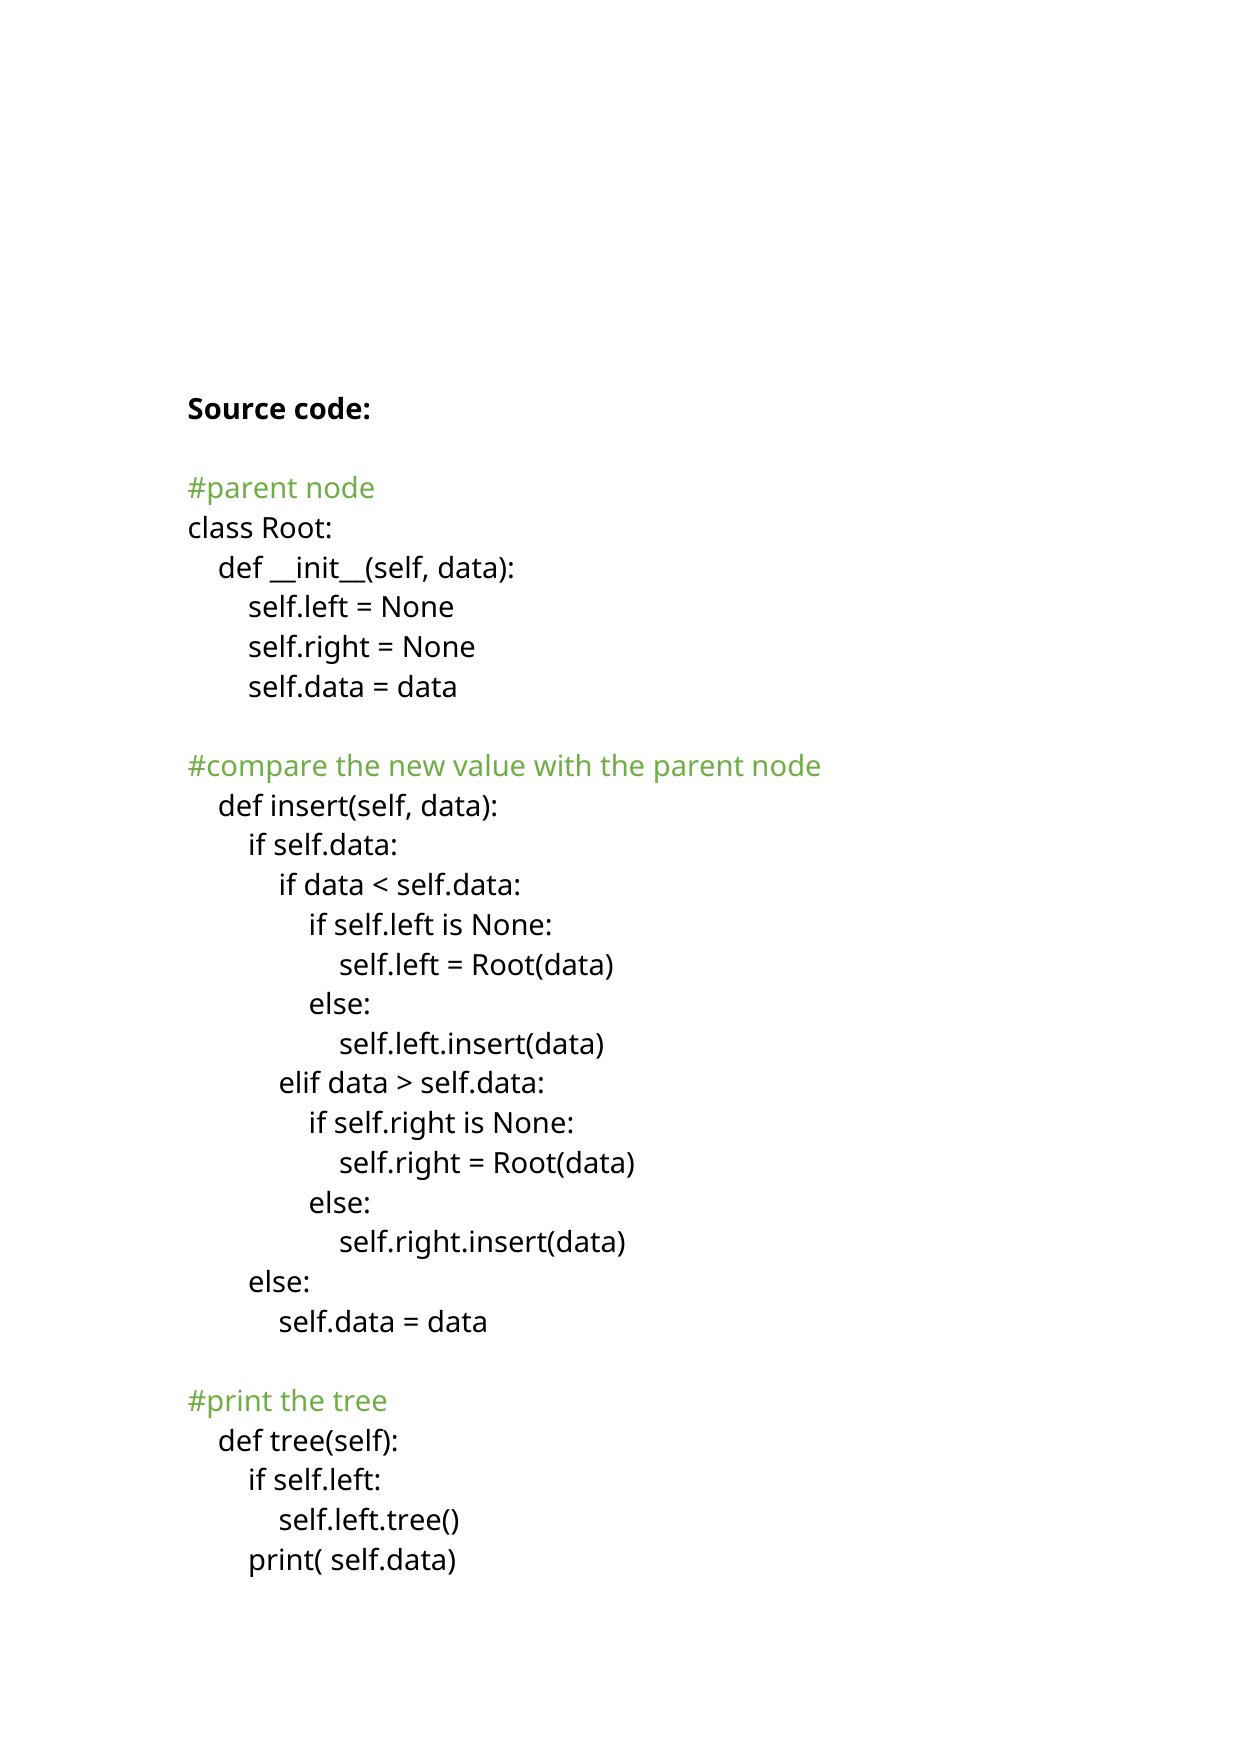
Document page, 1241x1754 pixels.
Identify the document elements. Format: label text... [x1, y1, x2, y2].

list self.left.insert(data) [187, 1023, 1053, 1063]
list #print the tree [187, 1380, 1053, 1420]
list else: [187, 1261, 1053, 1301]
list if self.data: [187, 825, 1053, 864]
list def __init__(self, data): [187, 547, 1053, 587]
list elif data > self.data: [187, 1063, 1053, 1102]
list def tree(self): [187, 1420, 1053, 1460]
list self.right = Root(data) [187, 1142, 1053, 1182]
list self.data = data [187, 666, 1053, 706]
list if self.right is None: [187, 1102, 1053, 1142]
list self.right.insert(data) [187, 1222, 1053, 1261]
list if data < self.data: [187, 864, 1053, 904]
list self.left.tree() [187, 1499, 1053, 1539]
list self.data = data [187, 1301, 1053, 1341]
list else: [187, 983, 1053, 1023]
list Source code: [187, 388, 1053, 428]
list self.right = None [187, 626, 1053, 666]
list else: [187, 1182, 1053, 1222]
list if self.left: [187, 1460, 1053, 1499]
list if self.left is None: [187, 904, 1053, 944]
list self.left = Root(data) [187, 944, 1053, 983]
list class Root: [187, 507, 1053, 547]
list print( self.data) [187, 1539, 1053, 1579]
list #parent node [187, 467, 1053, 507]
list self.left = None [187, 587, 1053, 626]
list def insert(self, data): [187, 785, 1053, 825]
list #compare the new value with the parent node [187, 745, 1053, 785]
